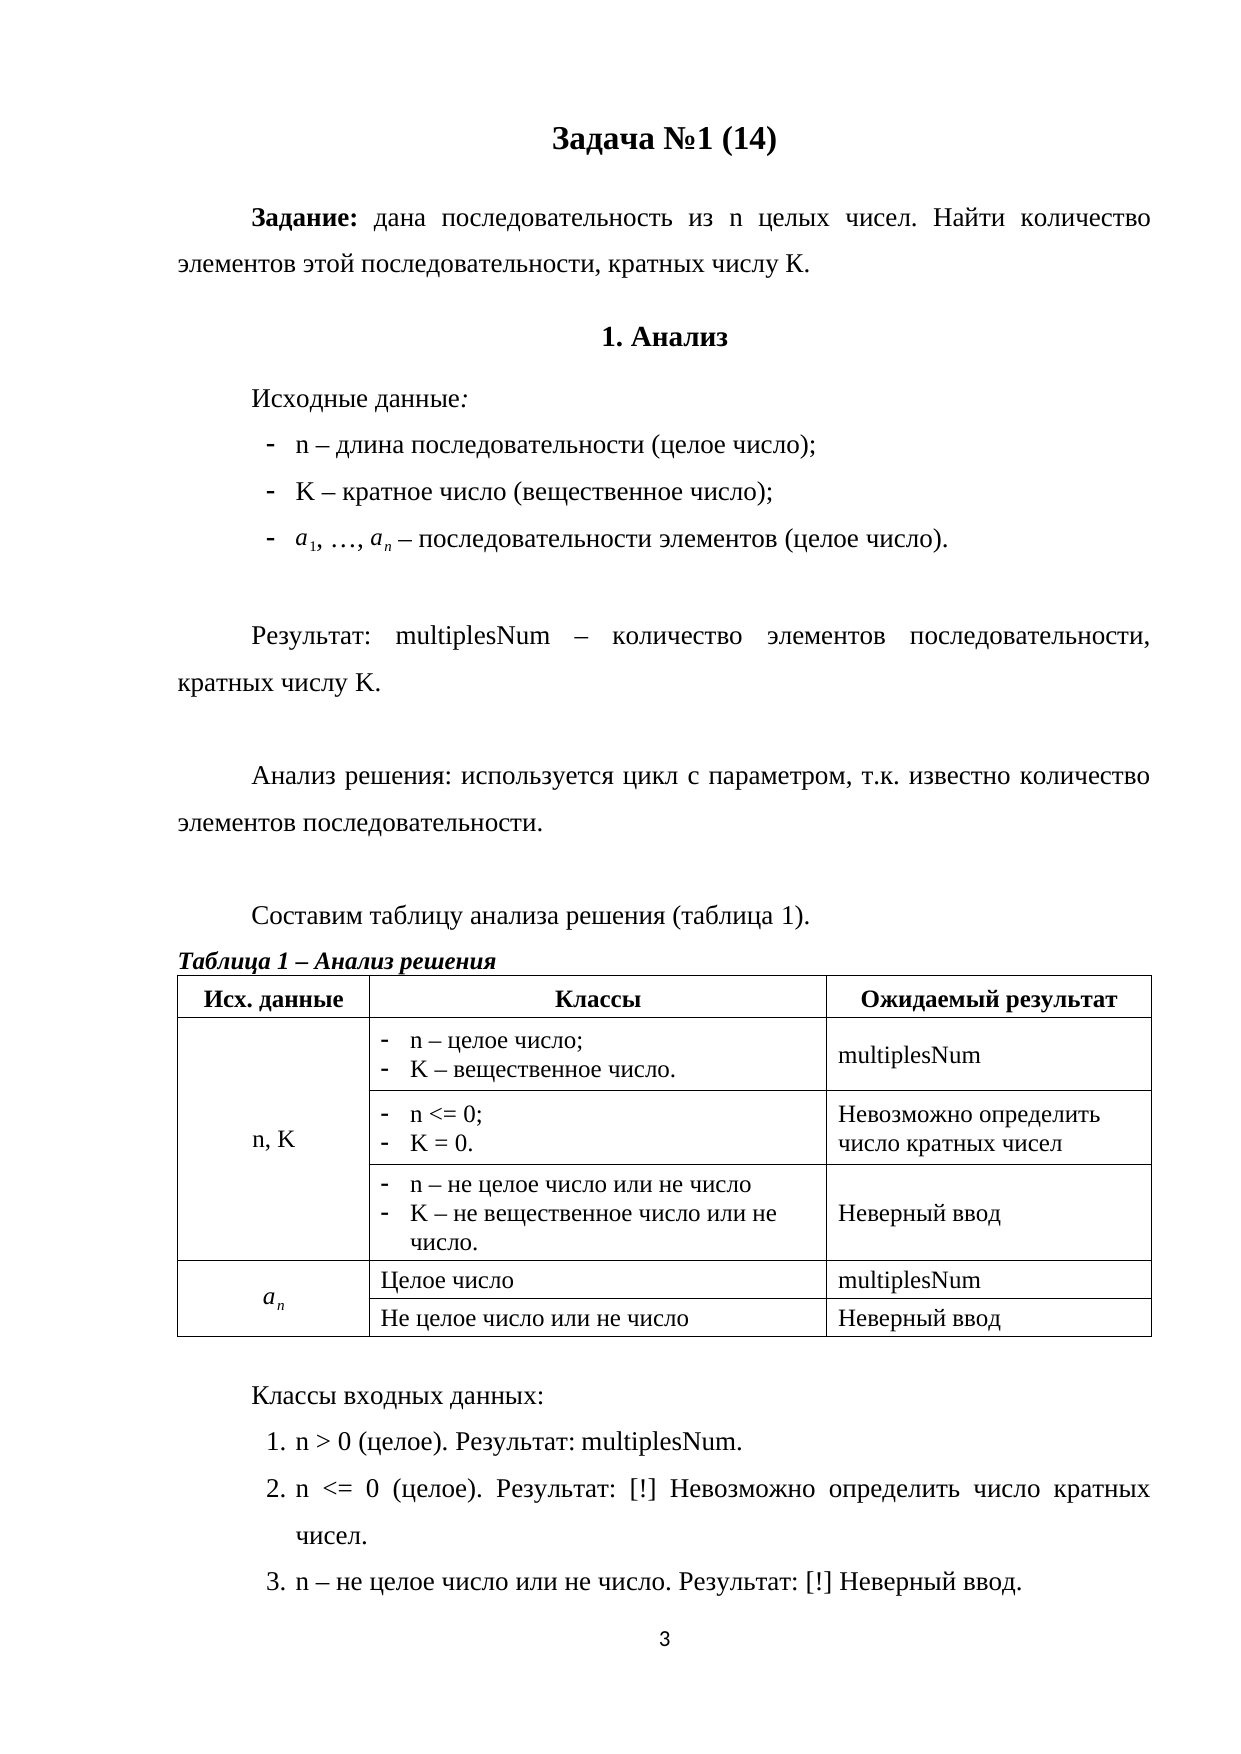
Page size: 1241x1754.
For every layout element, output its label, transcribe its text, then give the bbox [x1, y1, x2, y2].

table_cell n – не целое число или не число K – не вещественное число или не число. [370, 1165, 826, 1259]
table_cell n <= 0; K = 0. [370, 1091, 826, 1164]
table_cell Неверный ввод [827, 1299, 1151, 1336]
list K – кратное число (вещественное число); [266, 475, 1152, 507]
table_cell [178, 1261, 369, 1336]
text Классы входных данных: [177, 1379, 1152, 1410]
table_header Классы [370, 976, 826, 1017]
text Таблица 1 – Анализ решения [177, 946, 1152, 974]
list n <= 0 (целое). Результат: [!] Невозможно определить число кратных чисел. [266, 1472, 1152, 1550]
table_cell Неверный ввод [827, 1165, 1151, 1259]
text Задание: дана последовательность из n целых чисел. Найти количество элементов этой последовательности, кратных числу К. [177, 201, 1152, 278]
table_cell Невозможно определить число кратных чисел [827, 1091, 1151, 1164]
list n – длина последовательности (целое число); [266, 428, 1152, 460]
table_cell multiplesNum [827, 1261, 1151, 1298]
table_header Исх. данные [178, 976, 369, 1017]
list Анализ [177, 319, 1152, 352]
text Анализ решения: используется цикл с параметром, т.к. известно количество элементов последовательности. [177, 759, 1152, 837]
list , …, – последовательности элементов (целое число). [266, 522, 1152, 557]
table_cell multiplesNum [827, 1018, 1151, 1090]
list n – не целое число или не число. Результат: [!] Неверный ввод. [266, 1566, 1152, 1597]
table_cell n, K [178, 1018, 369, 1259]
table_cell Не целое число или не число [370, 1299, 826, 1336]
table_header Ожидаемый результат [827, 976, 1151, 1017]
text Составим таблицу анализа решения (таблица 1). [177, 899, 1152, 930]
table_cell n – целое число; K – вещественное число. [370, 1018, 826, 1090]
table_cell Целое число [370, 1261, 826, 1298]
text Исходные данные: [177, 382, 1152, 413]
text Результат: multiplesNum – количество элементов последовательности, кратных числу K. [177, 619, 1152, 697]
list n > 0 (целое). Результат: multiplesNum. [266, 1426, 1152, 1457]
text Задача №1 (14) [177, 118, 1152, 156]
